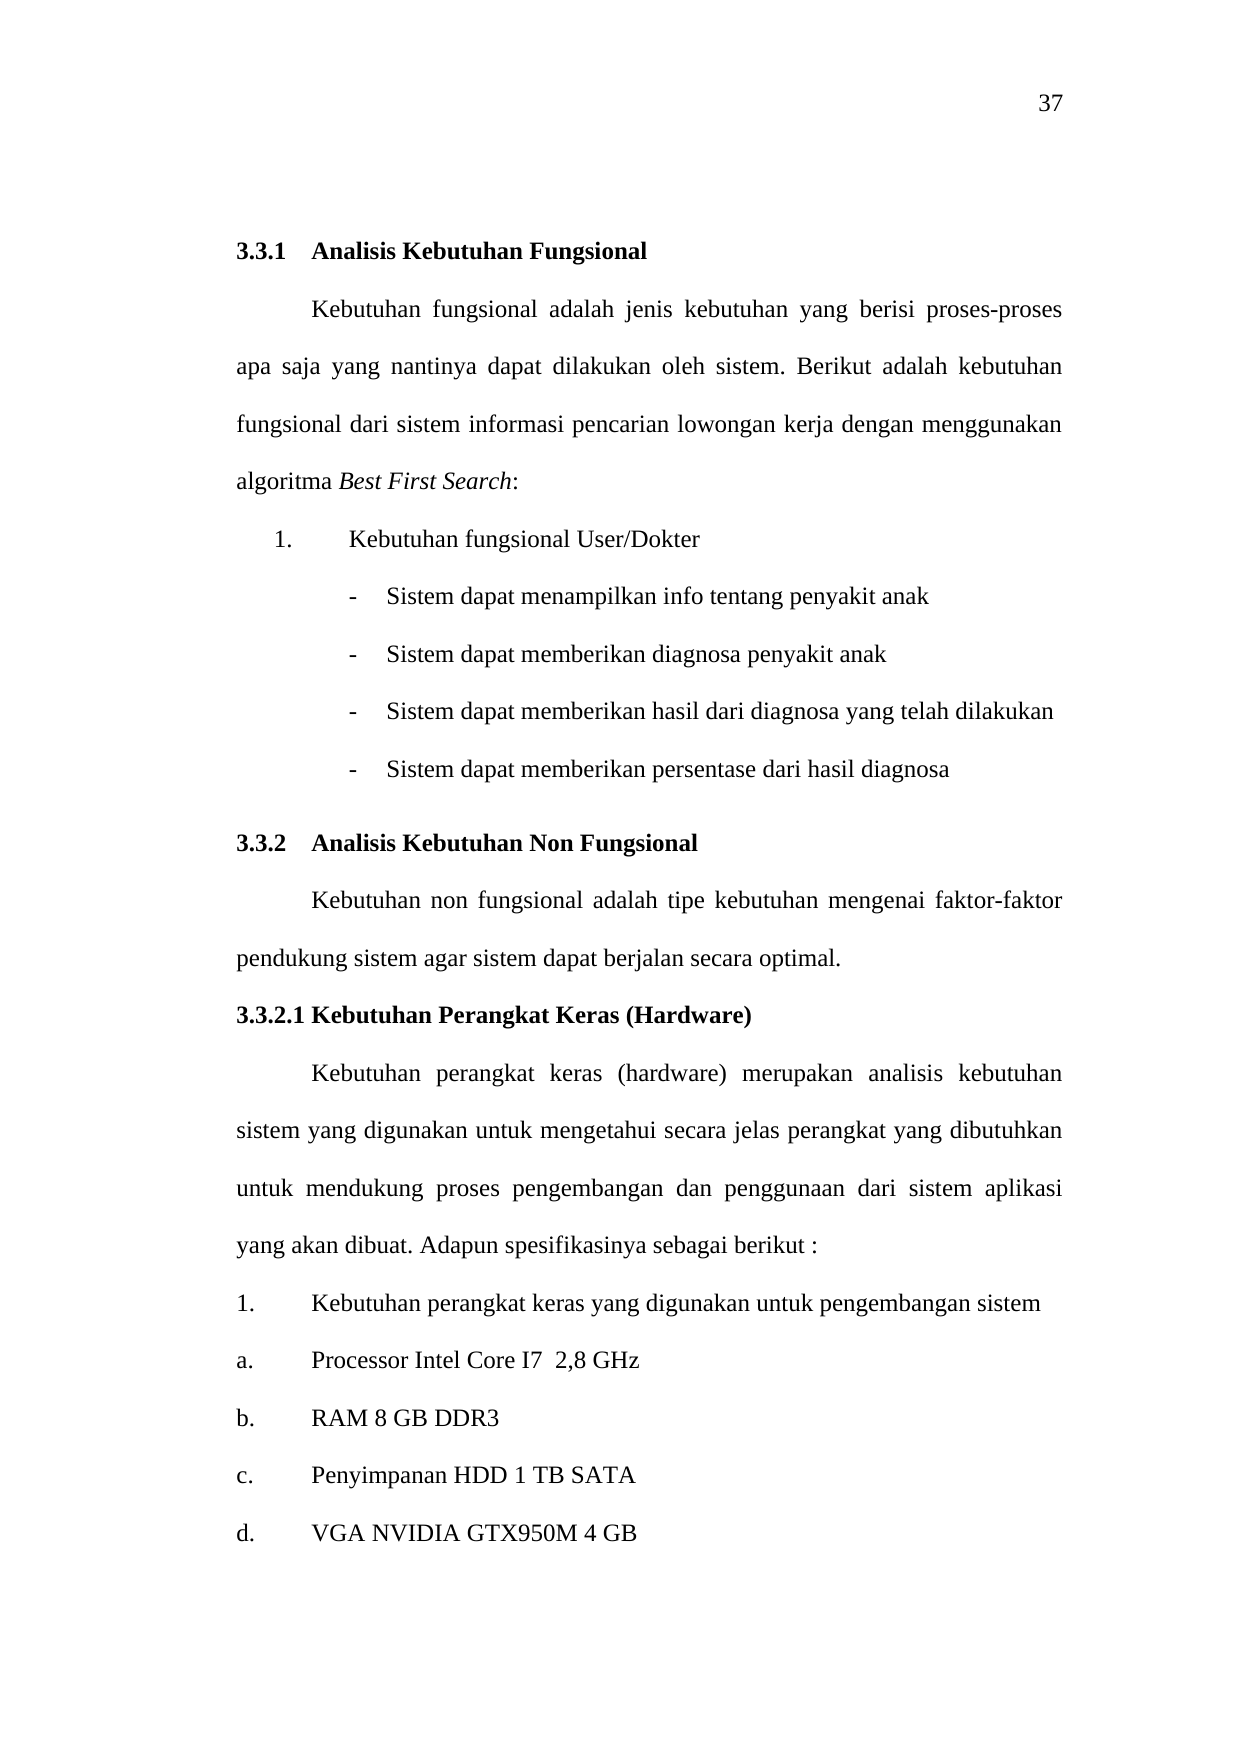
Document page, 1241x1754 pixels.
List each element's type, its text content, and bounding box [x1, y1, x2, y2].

subtitle 3.3.2 Analisis Kebutuhan Non Fungsional [236, 828, 1063, 857]
text b. RAM 8 GB DDR3 [236, 1403, 1063, 1432]
list Sistem dapat menampilkan info tentang penyakit anak [349, 581, 1063, 610]
text Kebutuhan non fungsional adalah tipe kebutuhan mengenai faktor-faktor pendukung sistem agar sistem dapat berjalan secara optimal. [236, 885, 1063, 972]
text d. VGA NVIDIA GTX950M 4 GB [236, 1518, 1063, 1547]
text Kebutuhan perangkat keras (hardware) merupakan analisis kebutuhan sistem yang digunakan untuk mengetahui secara jelas perangkat yang dibutuhkan untuk mendukung proses pengembangan dan penggunaan dari sistem aplikasi yang akan dibuat. Adapun spesifikasinya sebagai berikut : [236, 1058, 1063, 1259]
list Kebutuhan fungsional User/Dokter [274, 524, 1063, 552]
list Sistem dapat memberikan diagnosa penyakit anak [349, 639, 1063, 667]
subtitle 3.3.2.1 Kebutuhan Perangkat Keras (Hardware) [236, 1000, 1063, 1029]
list Sistem dapat memberikan hasil dari diagnosa yang telah dilakukan [349, 696, 1063, 725]
text c. Penyimpanan HDD 1 TB SATA [236, 1460, 1063, 1489]
text 1. Kebutuhan perangkat keras yang digunakan untuk pengembangan sistem [236, 1288, 1063, 1317]
text a. Processor Intel Core I7 2,8 GHz [236, 1345, 1063, 1374]
text Kebutuhan fungsional adalah jenis kebutuhan yang berisi proses-proses apa saja yang nantinya dapat dilakukan oleh sistem. Berikut adalah kebutuhan fungsional dari sistem informasi pencarian lowongan kerja dengan menggunakan algoritma Best First Search: [236, 294, 1063, 495]
subtitle 3.3.1 Analisis Kebutuhan Fungsional [236, 236, 1063, 265]
list Sistem dapat memberikan persentase dari hasil diagnosa [349, 754, 1063, 782]
